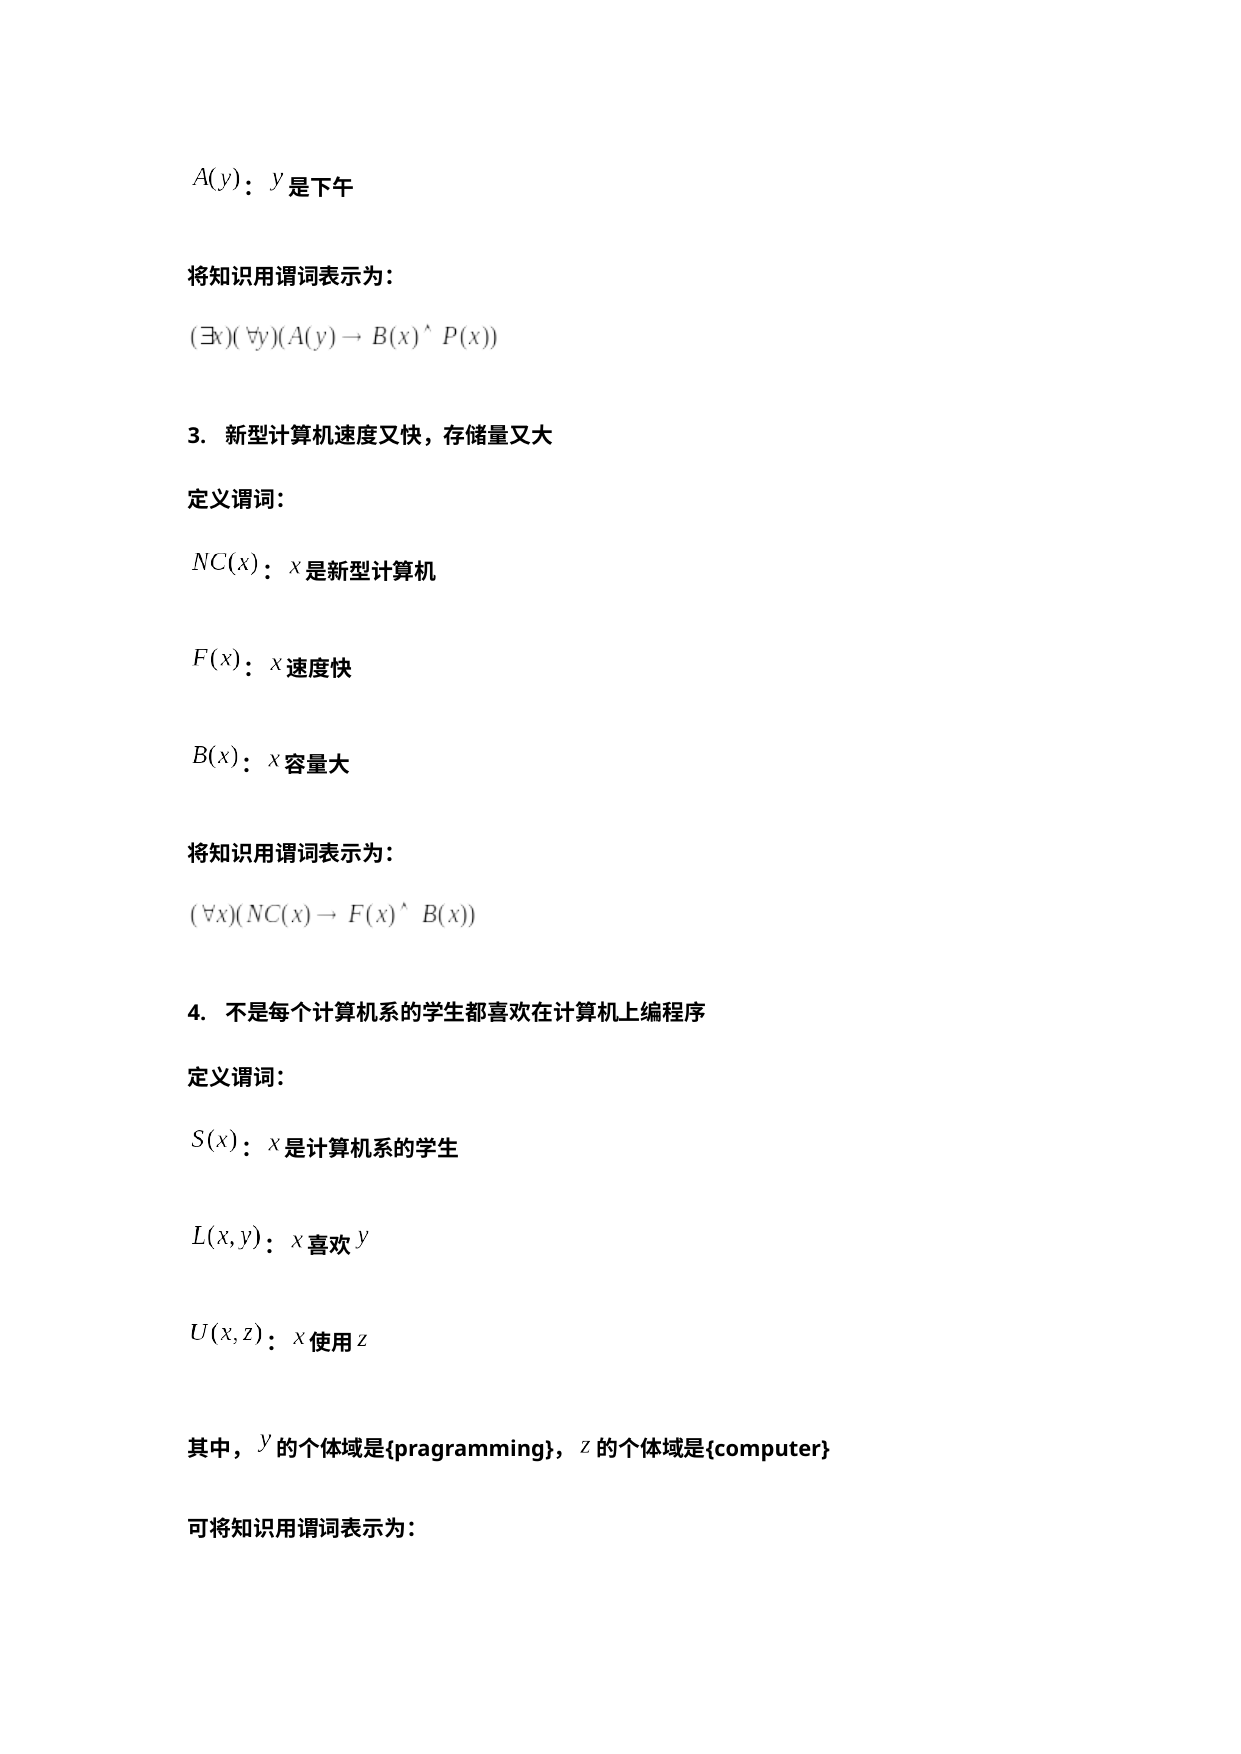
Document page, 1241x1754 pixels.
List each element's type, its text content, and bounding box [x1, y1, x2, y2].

text ：是新型计算机 [187, 546, 1053, 611]
list 新型计算机速度又快，存储量又大 [187, 418, 1053, 450]
text ：容量大 [187, 739, 1053, 804]
text 将知识用谓词表示为： [187, 836, 1053, 868]
text 可将知识用谓词表示为： [187, 1510, 1053, 1543]
text 将知识用谓词表示为： [187, 259, 1053, 291]
text ：使用 [187, 1317, 1053, 1382]
text ：速度快 [187, 643, 1053, 708]
list 不是每个计算机系的学生都喜欢在计算机上编程序 [187, 995, 1053, 1027]
text 定义谓词： [187, 482, 1053, 514]
text ：是计算机系的学生 [187, 1123, 1053, 1188]
text ：是下午 [187, 162, 1053, 227]
text 定义谓词： [187, 1059, 1053, 1092]
text 其中，的个体域是{pragramming}，的个体域是{computer} [187, 1413, 1053, 1478]
text ：喜欢 [187, 1220, 1053, 1285]
